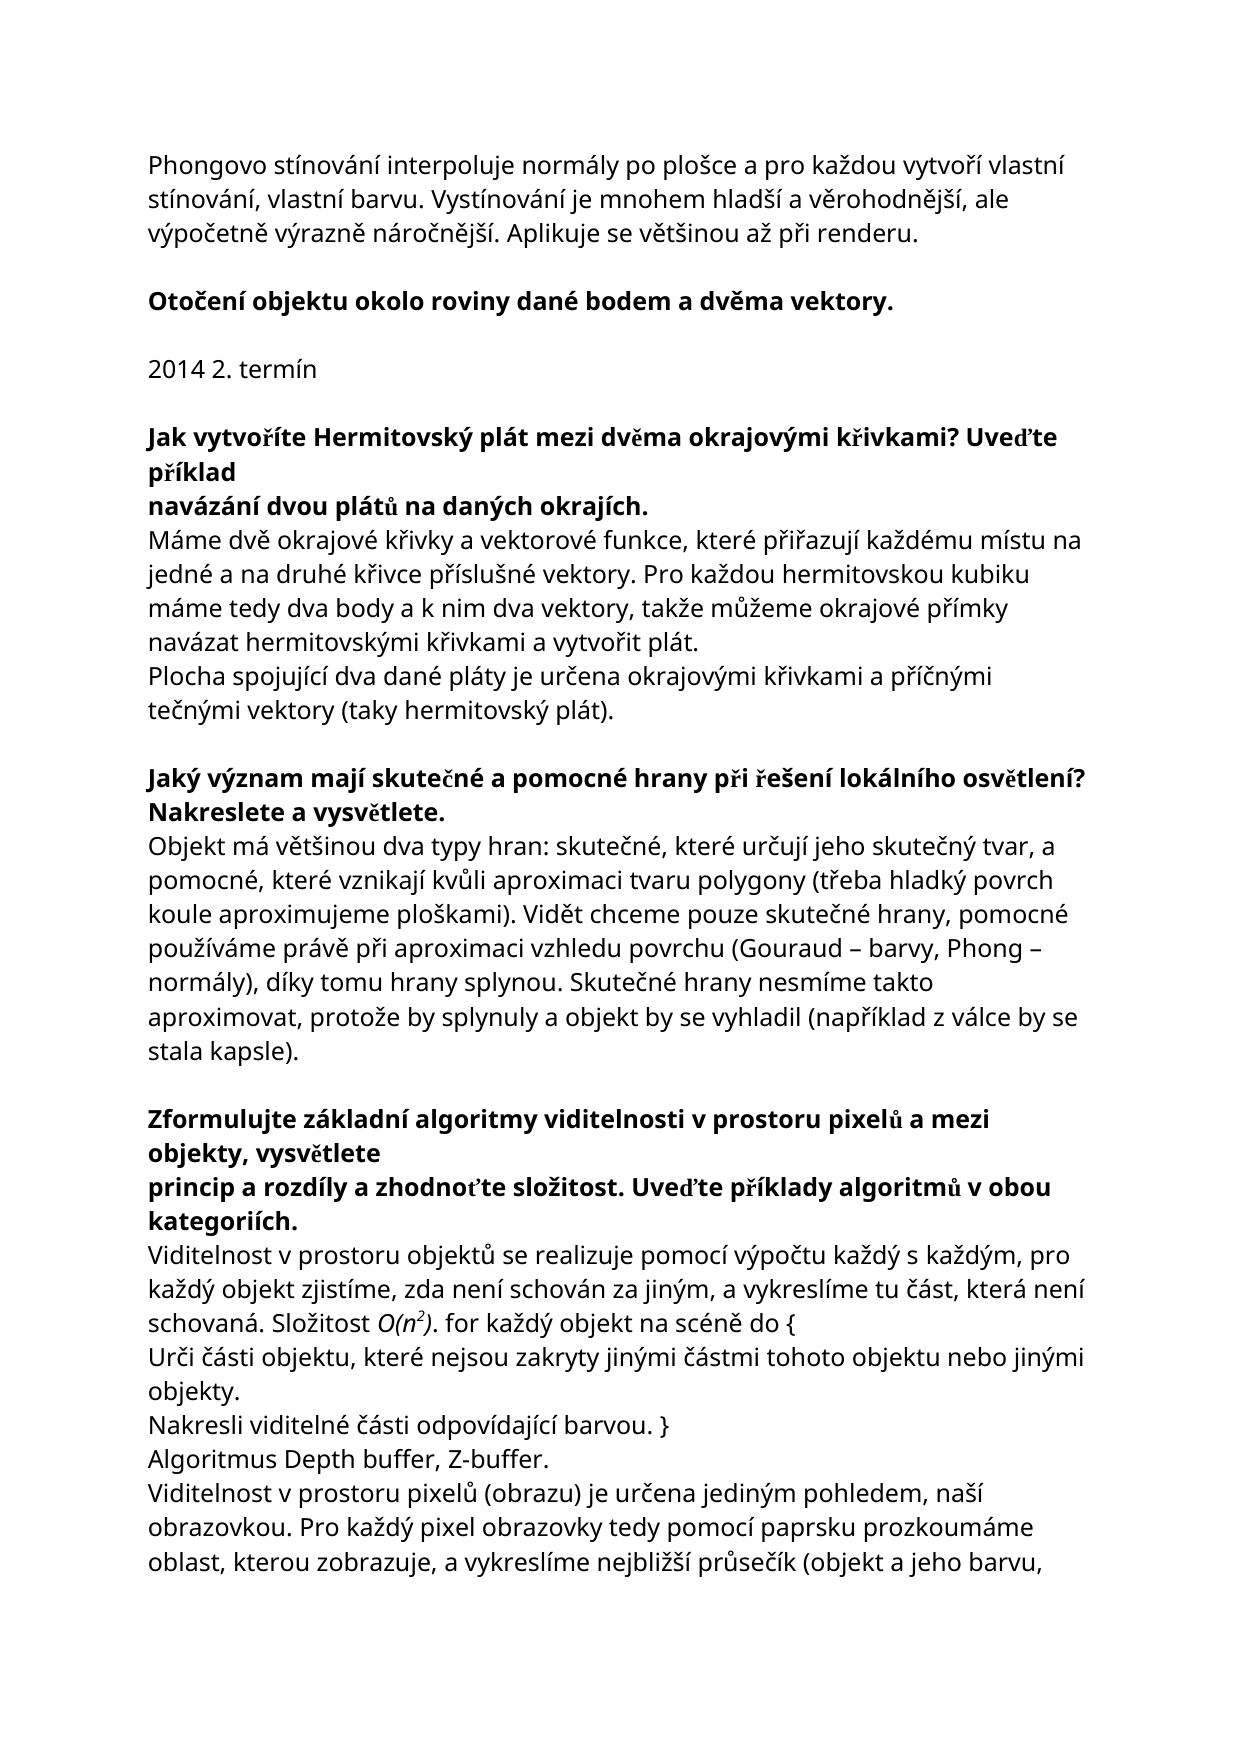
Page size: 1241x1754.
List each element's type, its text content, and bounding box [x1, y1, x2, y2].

text Otočení objektu okolo roviny dané bodem a dvěma vektory. [148, 284, 1093, 318]
text Objekt má většinou dva typy hran: skutečné, které určují jeho skutečný tvar, a pomocné, které vznikají kvůli aproximaci tvaru polygony (třeba hladký povrch koule aproximujeme ploškami). Vidět chceme pouze skutečné hrany, pomocné používáme právě při aproximaci vzhledu povrchu (Gouraud – barvy, Phong – normály), díky tomu hrany splynou. Skutečné hrany nesmíme takto aproximovat, protože by splynuly a objekt by se vyhladil (například z válce by se stala kapsle). [148, 829, 1093, 1067]
text Máme dvě okrajové křivky a vektorové funkce, které přiřazují každému místu na jedné a na druhé křivce příslušné vektory. Pro každou hermitovskou kubiku máme tedy dva body a k nim dva vektory, takže můžeme okrajové přímky navázat hermitovskými křivkami a vytvořit plát. [148, 522, 1093, 658]
text Plocha spojující dva dané pláty je určena okrajovými křivkami a příčnými tečnými vektory (taky hermitovský plát). [148, 658, 1093, 727]
text Jaký význam mají skutečné a pomocné hrany při řešení lokálního osvětlení? Nakreslete a vysvětlete. [148, 761, 1093, 829]
text Algoritmus Depth buffer, Z-buffer. [148, 1442, 1093, 1476]
text navázání dvou plátů na daných okrajích. [148, 488, 1093, 522]
text Jak vytvoříte Hermitovský plát mezi dvěma okrajovými křivkami? Uveďte příklad [148, 420, 1093, 488]
text Zformulujte základní algoritmy viditelnosti v prostoru pixelů a mezi objekty, vysvětlete [148, 1101, 1093, 1169]
text 2014 2. termín [148, 352, 1093, 386]
text princip a rozdíly a zhodnoťte složitost. Uveďte příklady algoritmů v obou kategoriích. [148, 1169, 1093, 1238]
text Phongovo stínování interpoluje normály po plošce a pro každou vytvoří vlastní stínování, vlastní barvu. Vystínování je mnohem hladší a věrohodnější, ale výpočetně výrazně náročnější. Aplikuje se většinou až při renderu. [148, 148, 1093, 250]
text Viditelnost v prostoru objektů se realizuje pomocí výpočtu každý s každým, pro každý objekt zjistíme, zda není schován za jiným, a vykreslíme tu část, která není schovaná. Složitost O(n2). for každý objekt na scéně do { [148, 1238, 1093, 1340]
text Urči části objektu, které nejsou zakryty jinými částmi tohoto objektu nebo jinými objekty. [148, 1340, 1093, 1408]
text Nakresli viditelné části odpovídající barvou. } [148, 1408, 1093, 1442]
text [148, 1476, 1093, 1578]
